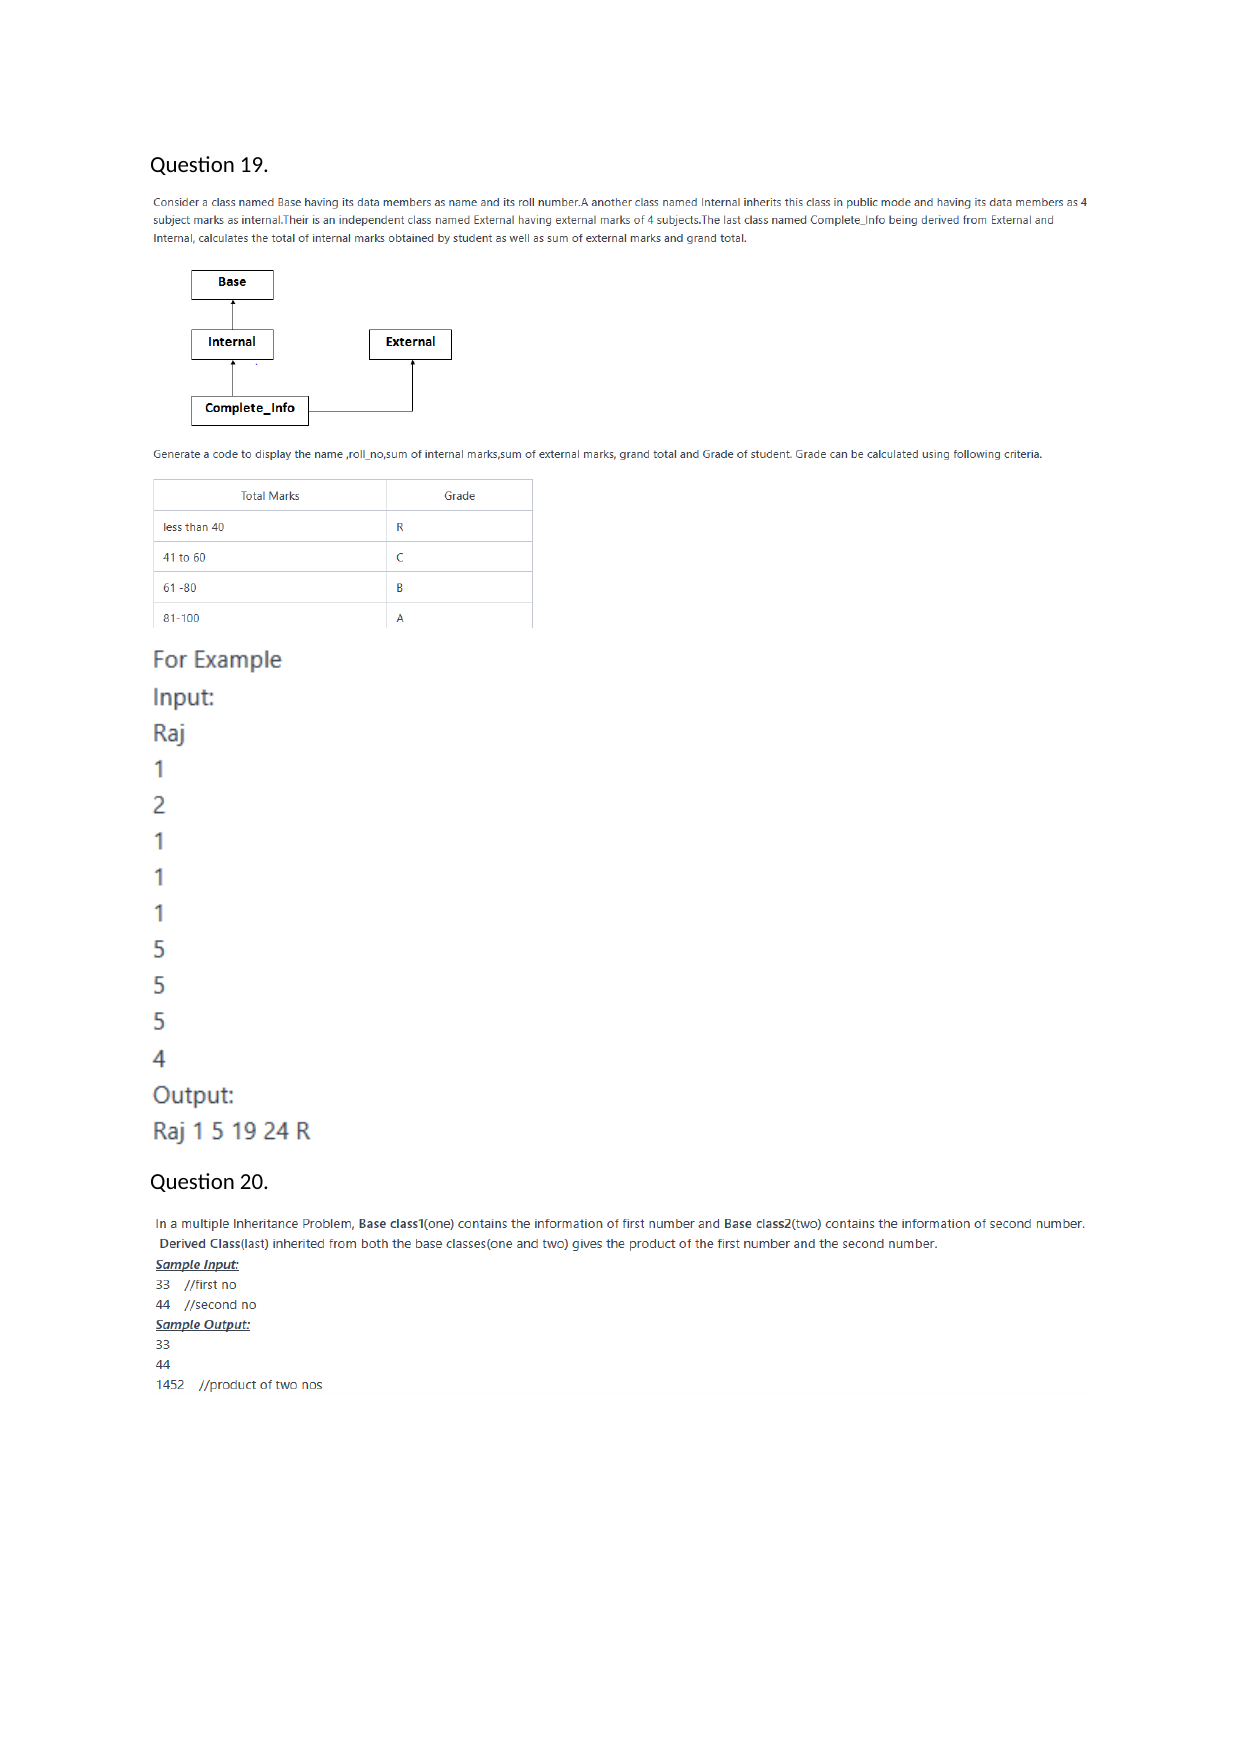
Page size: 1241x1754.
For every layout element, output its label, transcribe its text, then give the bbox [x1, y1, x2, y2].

text Question 19. [150, 150, 1090, 178]
picture [150, 196, 1090, 628]
picture [150, 646, 320, 1149]
text Question 20. [150, 1167, 1090, 1195]
picture [150, 1214, 1091, 1395]
